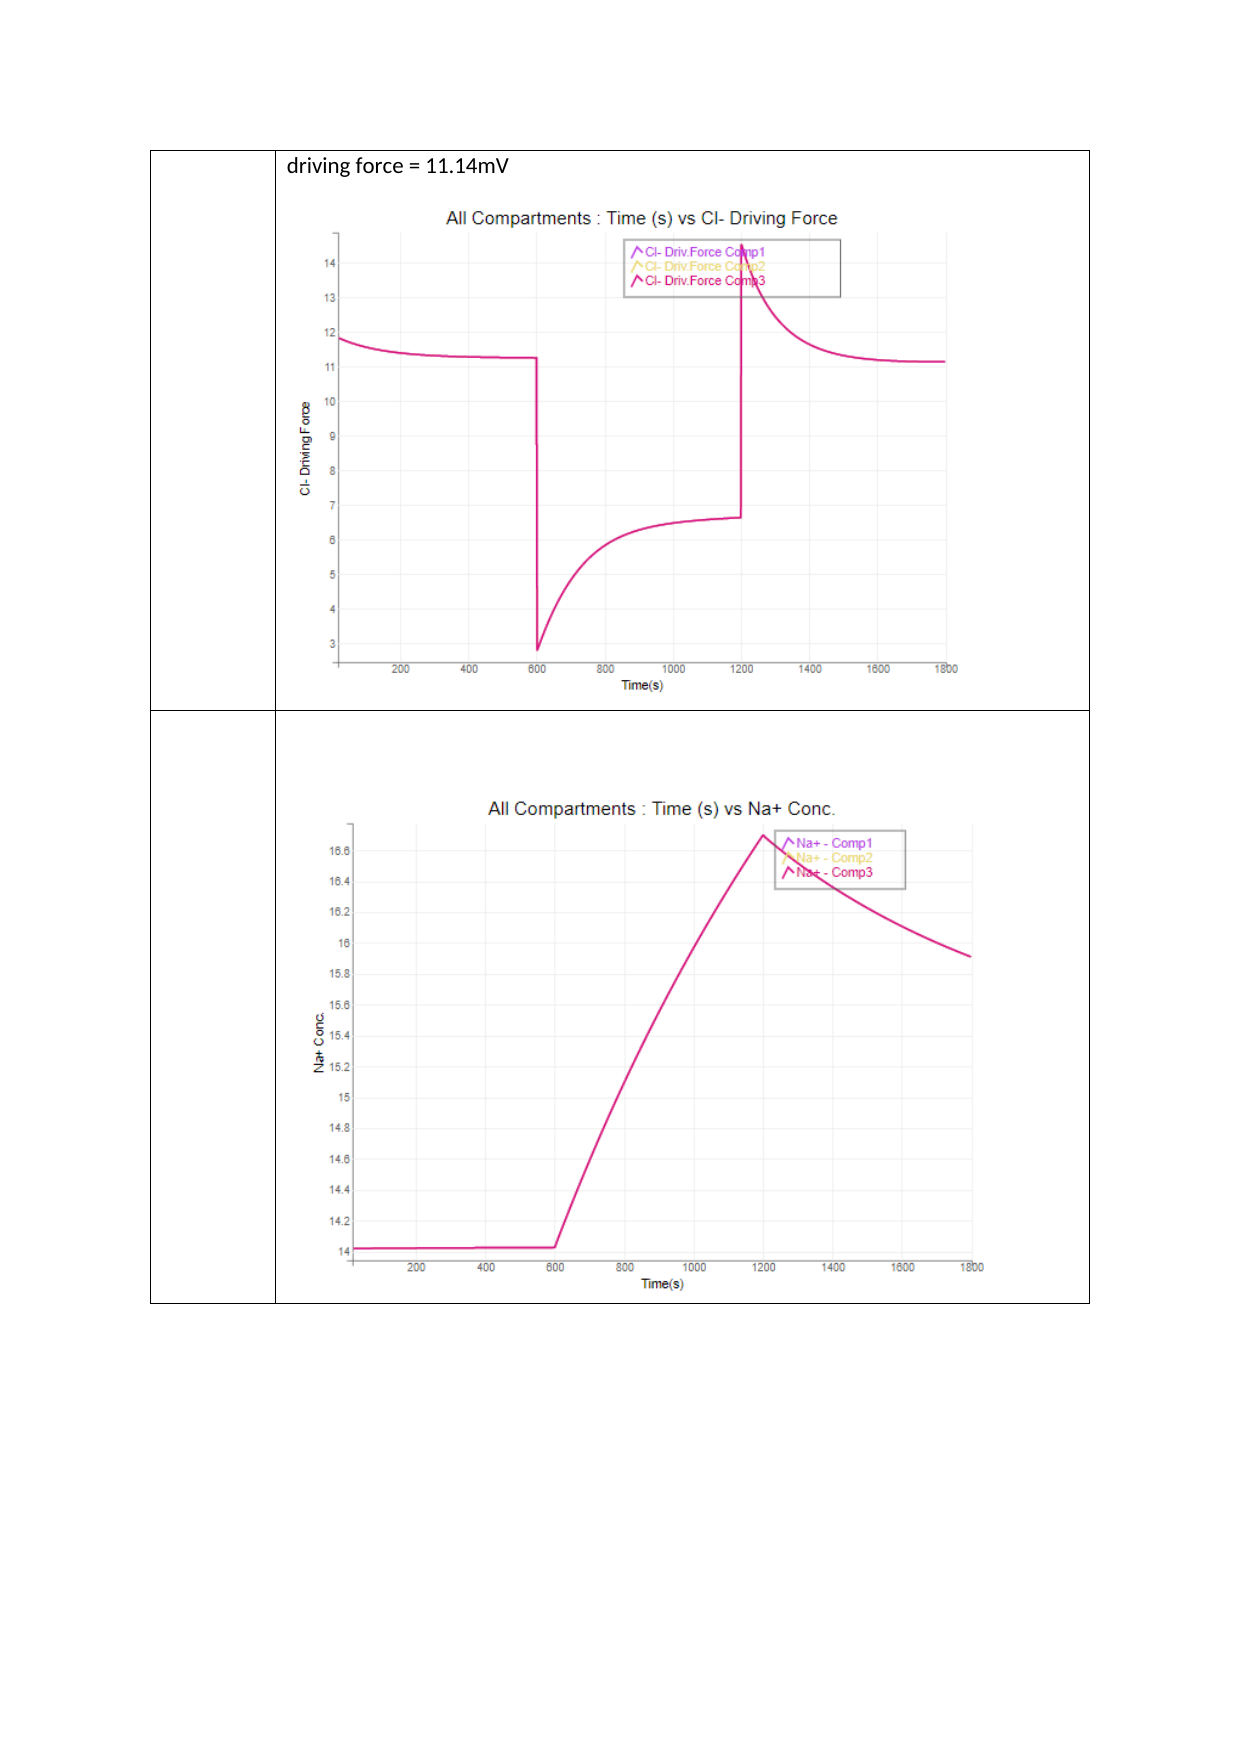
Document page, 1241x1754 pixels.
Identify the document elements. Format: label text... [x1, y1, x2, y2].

table_cell [276, 711, 1089, 1303]
picture [275, 775, 1048, 1301]
table_cell driving force = 11.14mV [276, 151, 1089, 709]
table_cell [151, 711, 275, 1303]
picture [276, 185, 1016, 708]
table_cell [151, 151, 275, 709]
